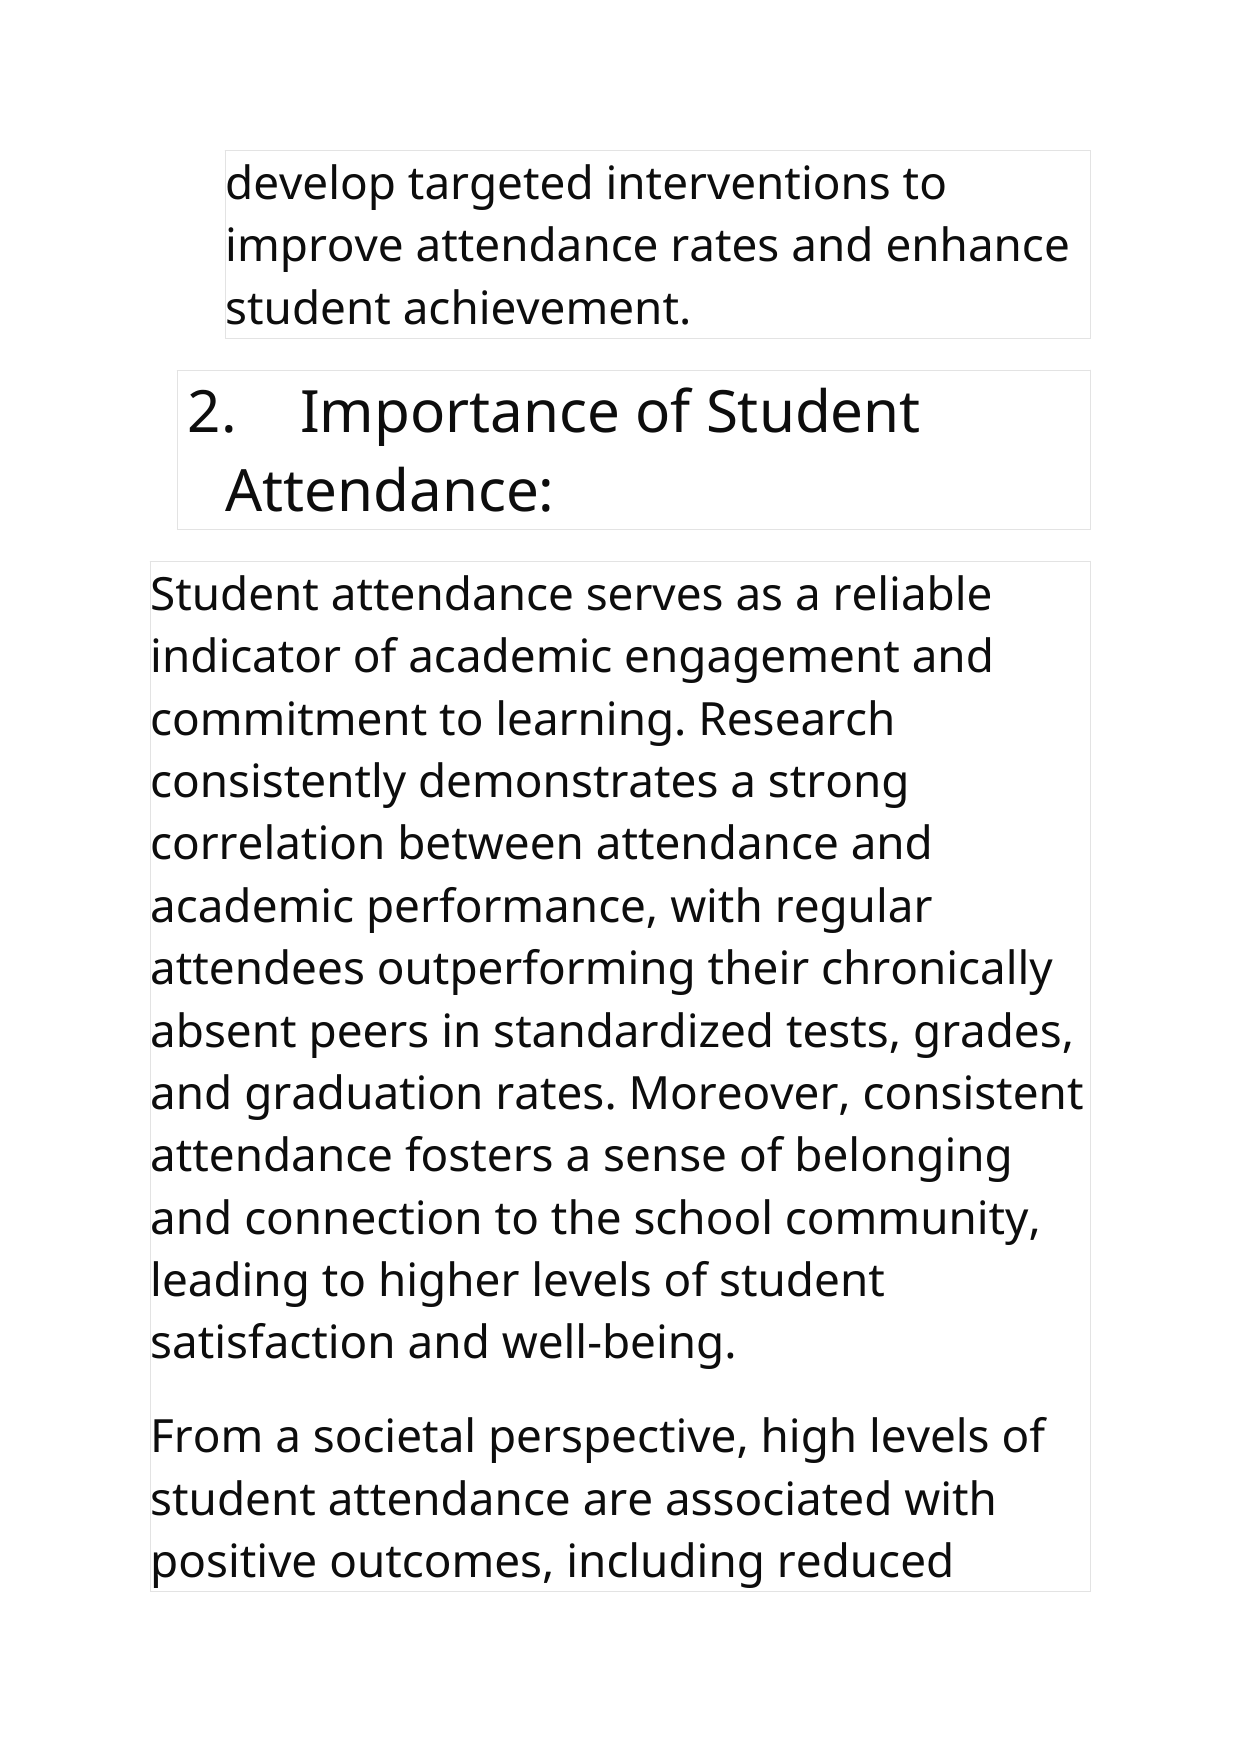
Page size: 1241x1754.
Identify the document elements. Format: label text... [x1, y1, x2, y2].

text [151, 1403, 1090, 1591]
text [226, 151, 1090, 338]
text Student attendance serves as a reliable indicator of academic engagement and commitment to learning. Research consistently demonstrates a strong correlation between attendance and academic performance, with regular attendees outperforming their chronically absent peers in standardized tests, grades, and graduation rates. Moreover, consistent attendance fosters a sense of belonging and connection to the school community, leading to higher levels of student satisfaction and well-being. [151, 562, 1090, 1372]
list Importance of Student Attendance: [178, 371, 1090, 529]
